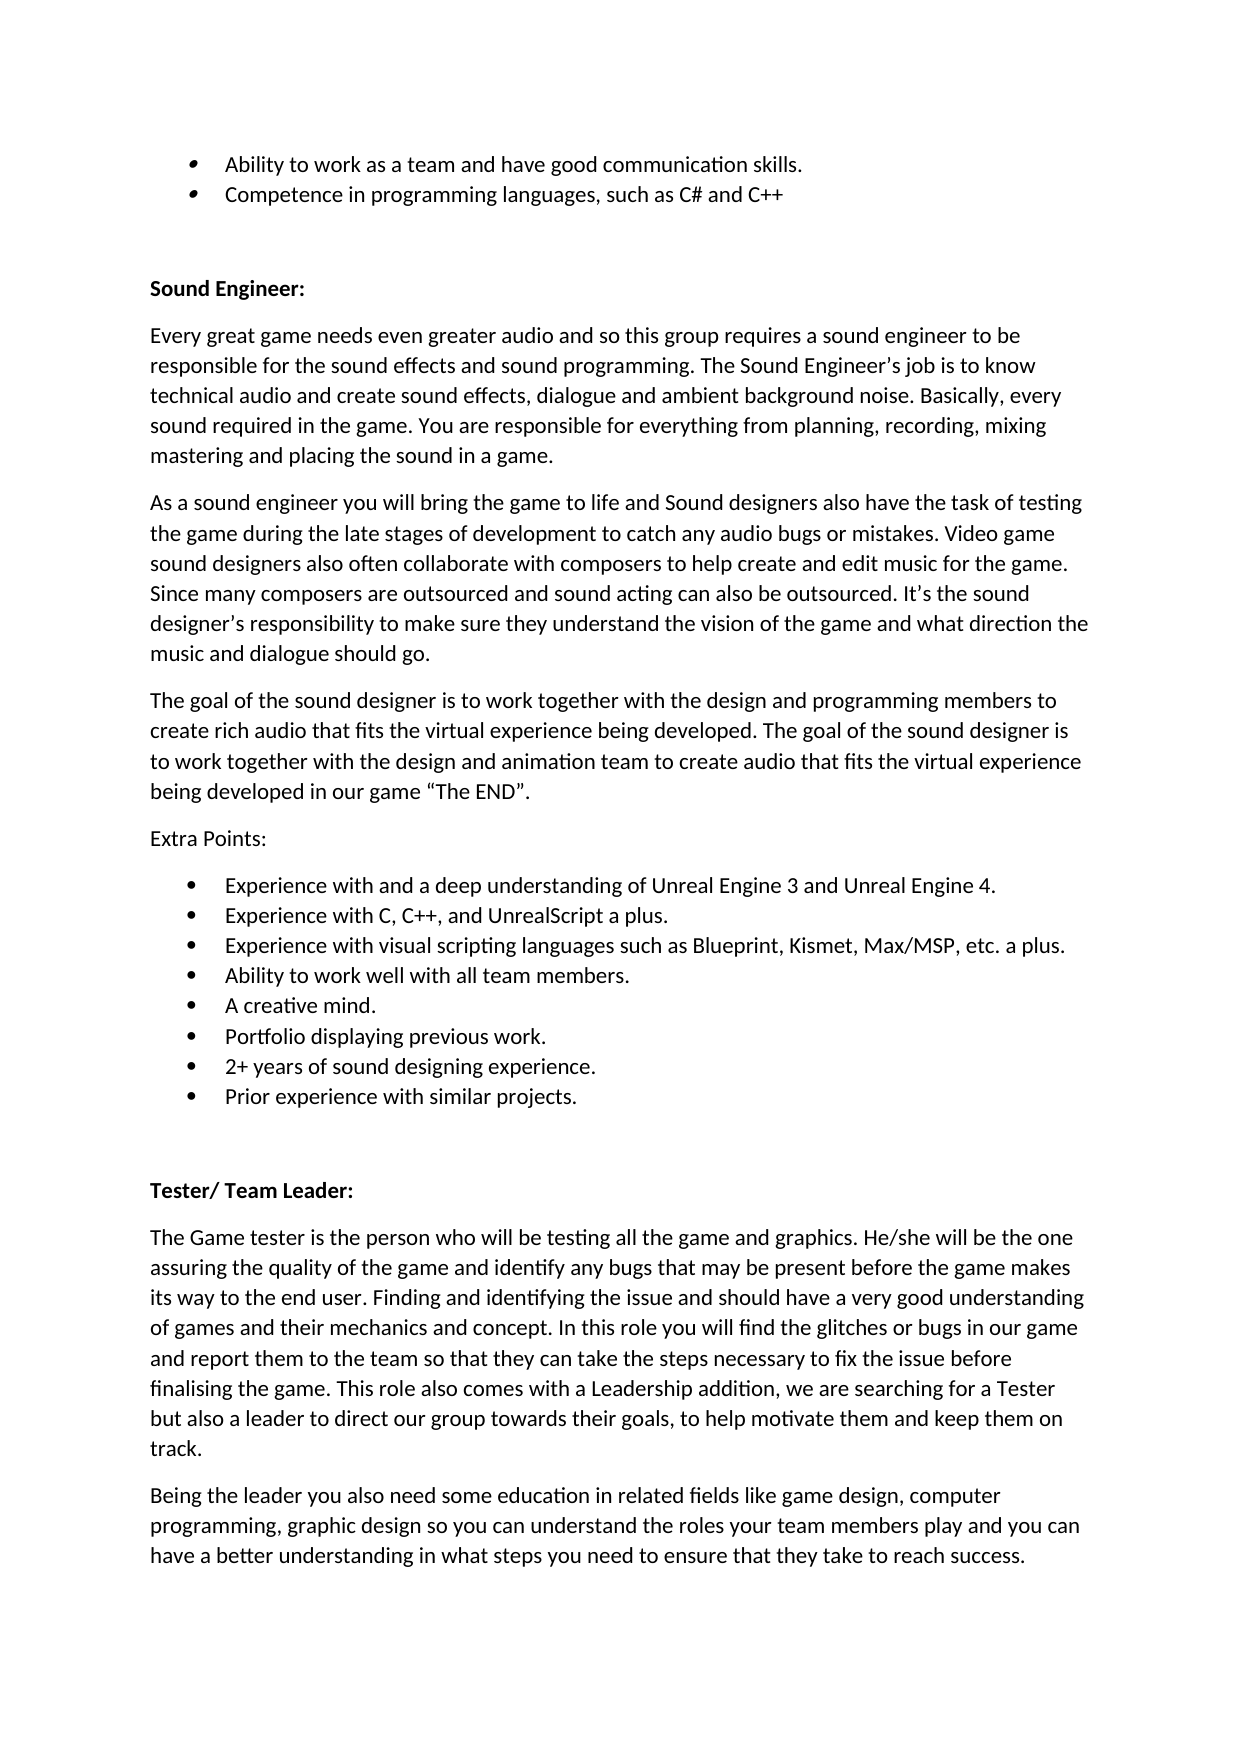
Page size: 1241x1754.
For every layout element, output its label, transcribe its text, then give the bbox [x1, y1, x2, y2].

text Tester/ Team Leader: [150, 1176, 1090, 1204]
text Extra Points: [150, 824, 1090, 852]
text Every great game needs even greater audio and so this group requires a sound engineer to be responsible for the sound effects and sound programming. The Sound Engineer’s job is to know technical audio and create sound effects, dialogue and ambient background noise. Basically, every sound required in the game. You are responsible for everything from planning, recording, mixing mastering and placing the sound in a game. [150, 321, 1090, 470]
list Ability to work well with all team members. [187, 961, 1090, 989]
list Experience with visual scripting languages such as Blueprint, Kismet, Max/MSP, etc. a plus. [187, 931, 1090, 959]
text As a sound engineer you will bring the game to life and Sound designers also have the task of testing the game during the late stages of development to catch any audio bugs or mistakes. Video game sound designers also often collaborate with composers to help create and edit music for the game. Since many composers are outsourced and sound acting can also be outsourced. It’s the sound designer’s responsibility to make sure they understand the vision of the game and what direction the music and dialogue should go. [150, 488, 1090, 668]
list Prior experience with similar projects. [187, 1082, 1090, 1110]
list Experience with C, C++, and UnrealScript a plus. [187, 901, 1090, 929]
list A creative mind. [187, 992, 1090, 1020]
text The goal of the sound designer is to work together with the design and programming members to create rich audio that fits the virtual experience being developed. The goal of the sound designer is to work together with the design and animation team to create audio that fits the virtual experience being developed in our game “The END”. [150, 686, 1090, 805]
list Ability to work as a team and have good communication skills. [187, 150, 1090, 178]
list Experience with and a deep understanding of Unreal Engine 3 and Unreal Engine 4. [187, 871, 1090, 899]
text The Game tester is the person who will be testing all the game and graphics. He/she will be the one assuring the quality of the game and identify any bugs that may be present before the game makes its way to the end user. Finding and identifying the issue and should have a very good understanding of games and their mechanics and concept. In this role you will find the glitches or bugs in our game and report them to the team so that they can take the steps necessary to fix the issue before finalising the game. This role also comes with a Leadership addition, we are searching for a Tester but also a leader to direct our group towards their goals, to help motivate them and keep them on track. [150, 1223, 1090, 1462]
list Portfolio displaying previous work. [187, 1022, 1090, 1050]
list Competence in programming languages, such as C# and C++ [187, 180, 1090, 208]
text Sound Engineer: [150, 274, 1090, 302]
text Being the leader you also need some education in related fields like game design, computer programming, graphic design so you can understand the roles your team members play and you can have a better understanding in what steps you need to ensure that they take to reach success. [150, 1481, 1090, 1570]
list 2+ years of sound designing experience. [187, 1052, 1090, 1080]
